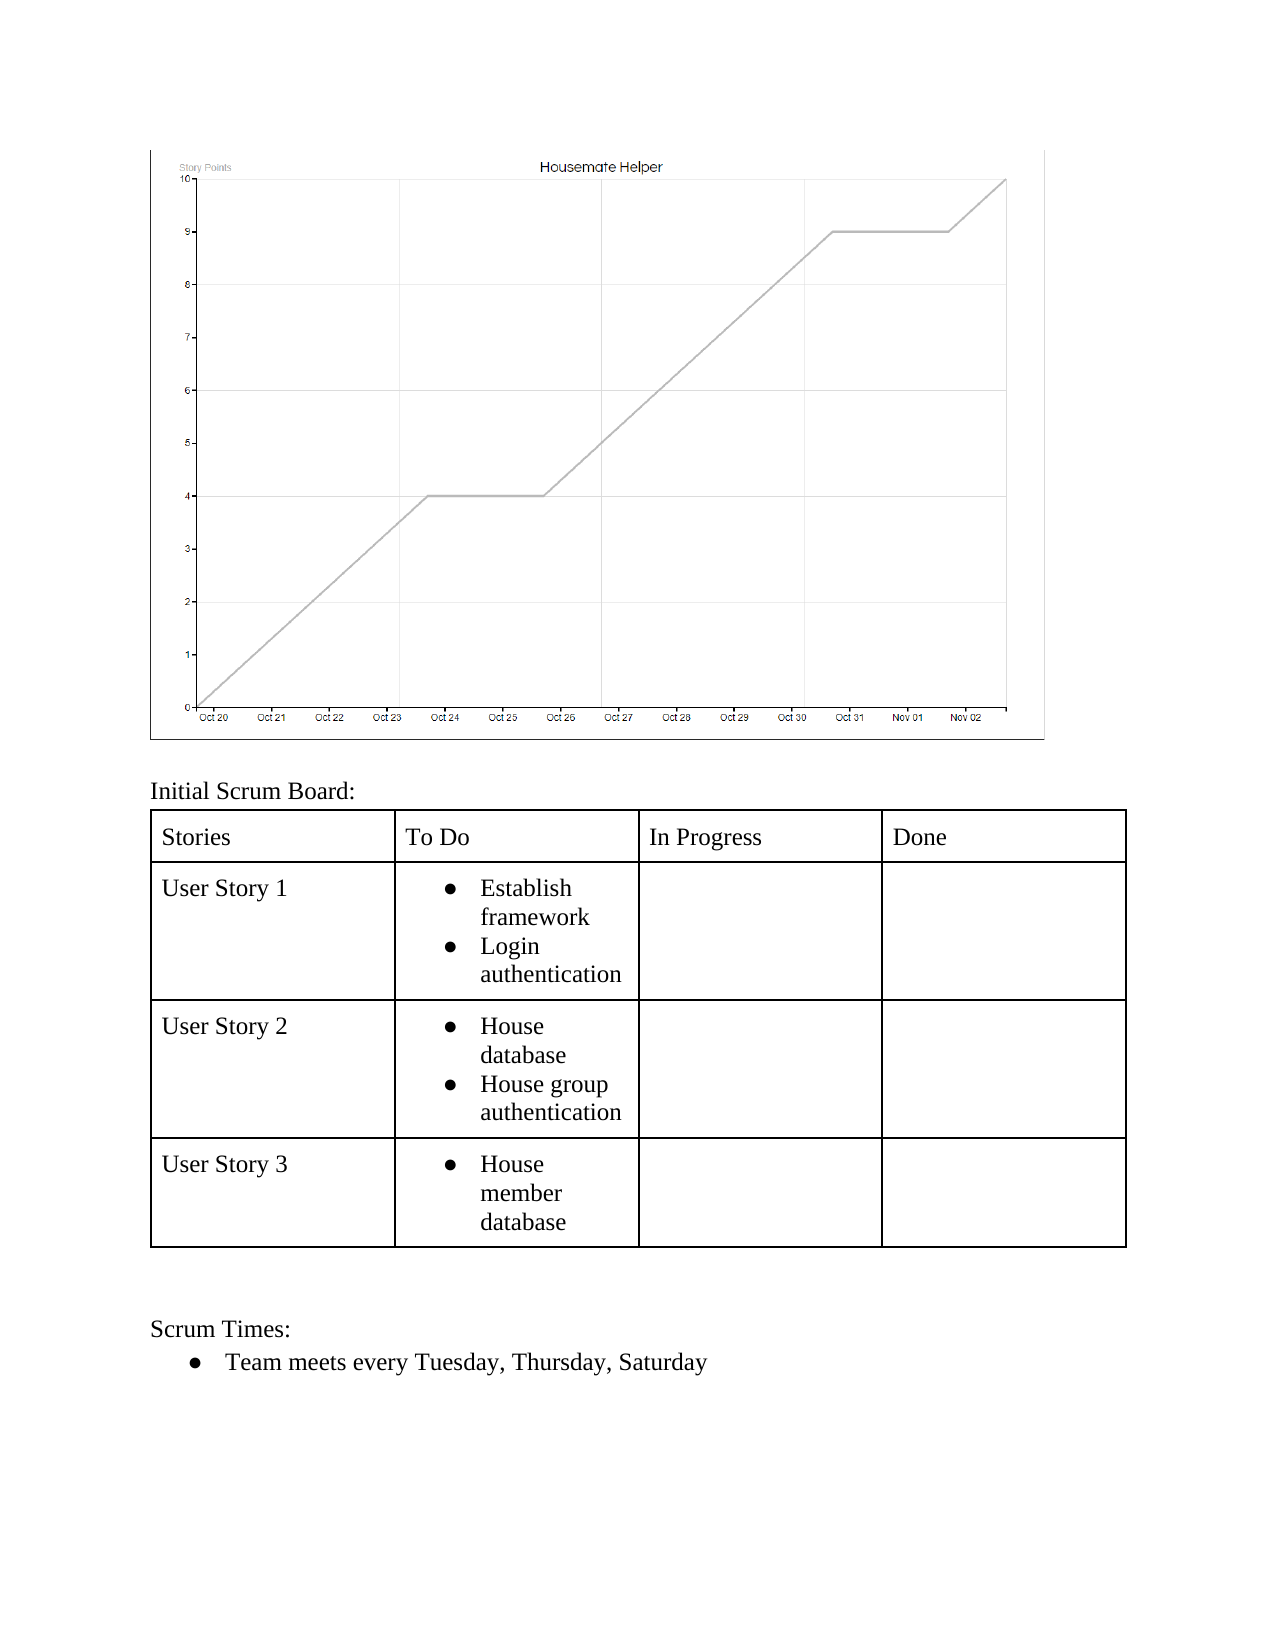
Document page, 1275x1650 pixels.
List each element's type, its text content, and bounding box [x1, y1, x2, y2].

table_header To Do [396, 811, 638, 861]
table_cell House database House group authentication [396, 1001, 638, 1137]
table_cell User Story 3 [152, 1139, 394, 1246]
table_cell [883, 863, 1125, 999]
table_cell [640, 1001, 881, 1137]
table_cell Establish framework Login authentication [396, 863, 638, 999]
picture [150, 150, 1045, 740]
table_header Stories [152, 811, 394, 861]
table_cell House member database [396, 1139, 638, 1246]
table_cell [883, 1001, 1125, 1137]
list Team meets every Tuesday, Thursday, Saturday [187, 1347, 1125, 1376]
text Scrum Times: [150, 1314, 1125, 1343]
table_cell [640, 1139, 881, 1246]
table_header In Progress [640, 811, 881, 861]
table_header Done [883, 811, 1125, 861]
table_cell [883, 1139, 1125, 1246]
text Initial Scrum Board: [150, 776, 1125, 805]
table_cell User Story 1 [152, 863, 394, 999]
table_cell User Story 2 [152, 1001, 394, 1137]
table_cell [640, 863, 881, 999]
